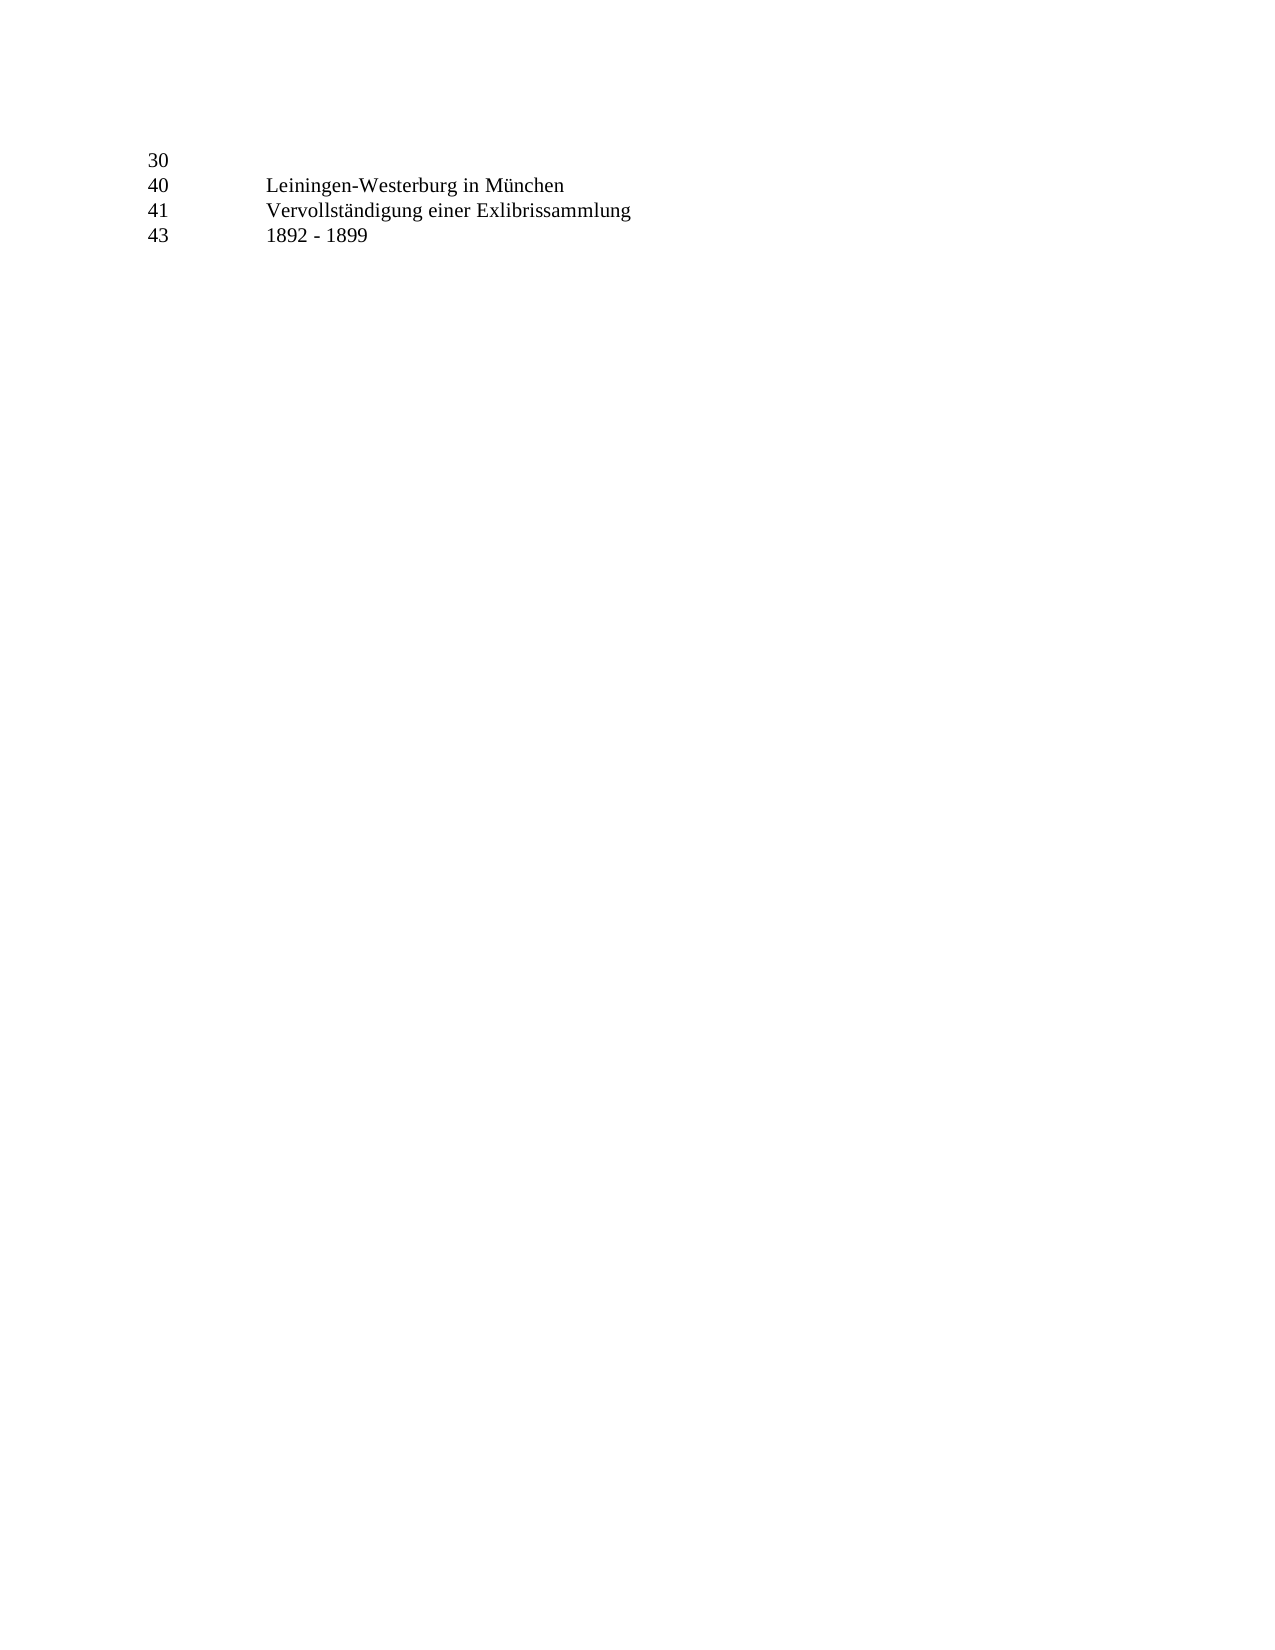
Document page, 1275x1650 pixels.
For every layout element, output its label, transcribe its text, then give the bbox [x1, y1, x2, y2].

text 30 <-> [148, 148, 1127, 173]
text 40 p[1{Leiningen-Westerbur}g in 6{o[München]o}]p [148, 173, 1127, 198]
text 43 1892 - 1899 [148, 223, 1127, 248]
text 41 Vervollständigung einer s[Exlibrissammlung]s [148, 198, 1127, 223]
